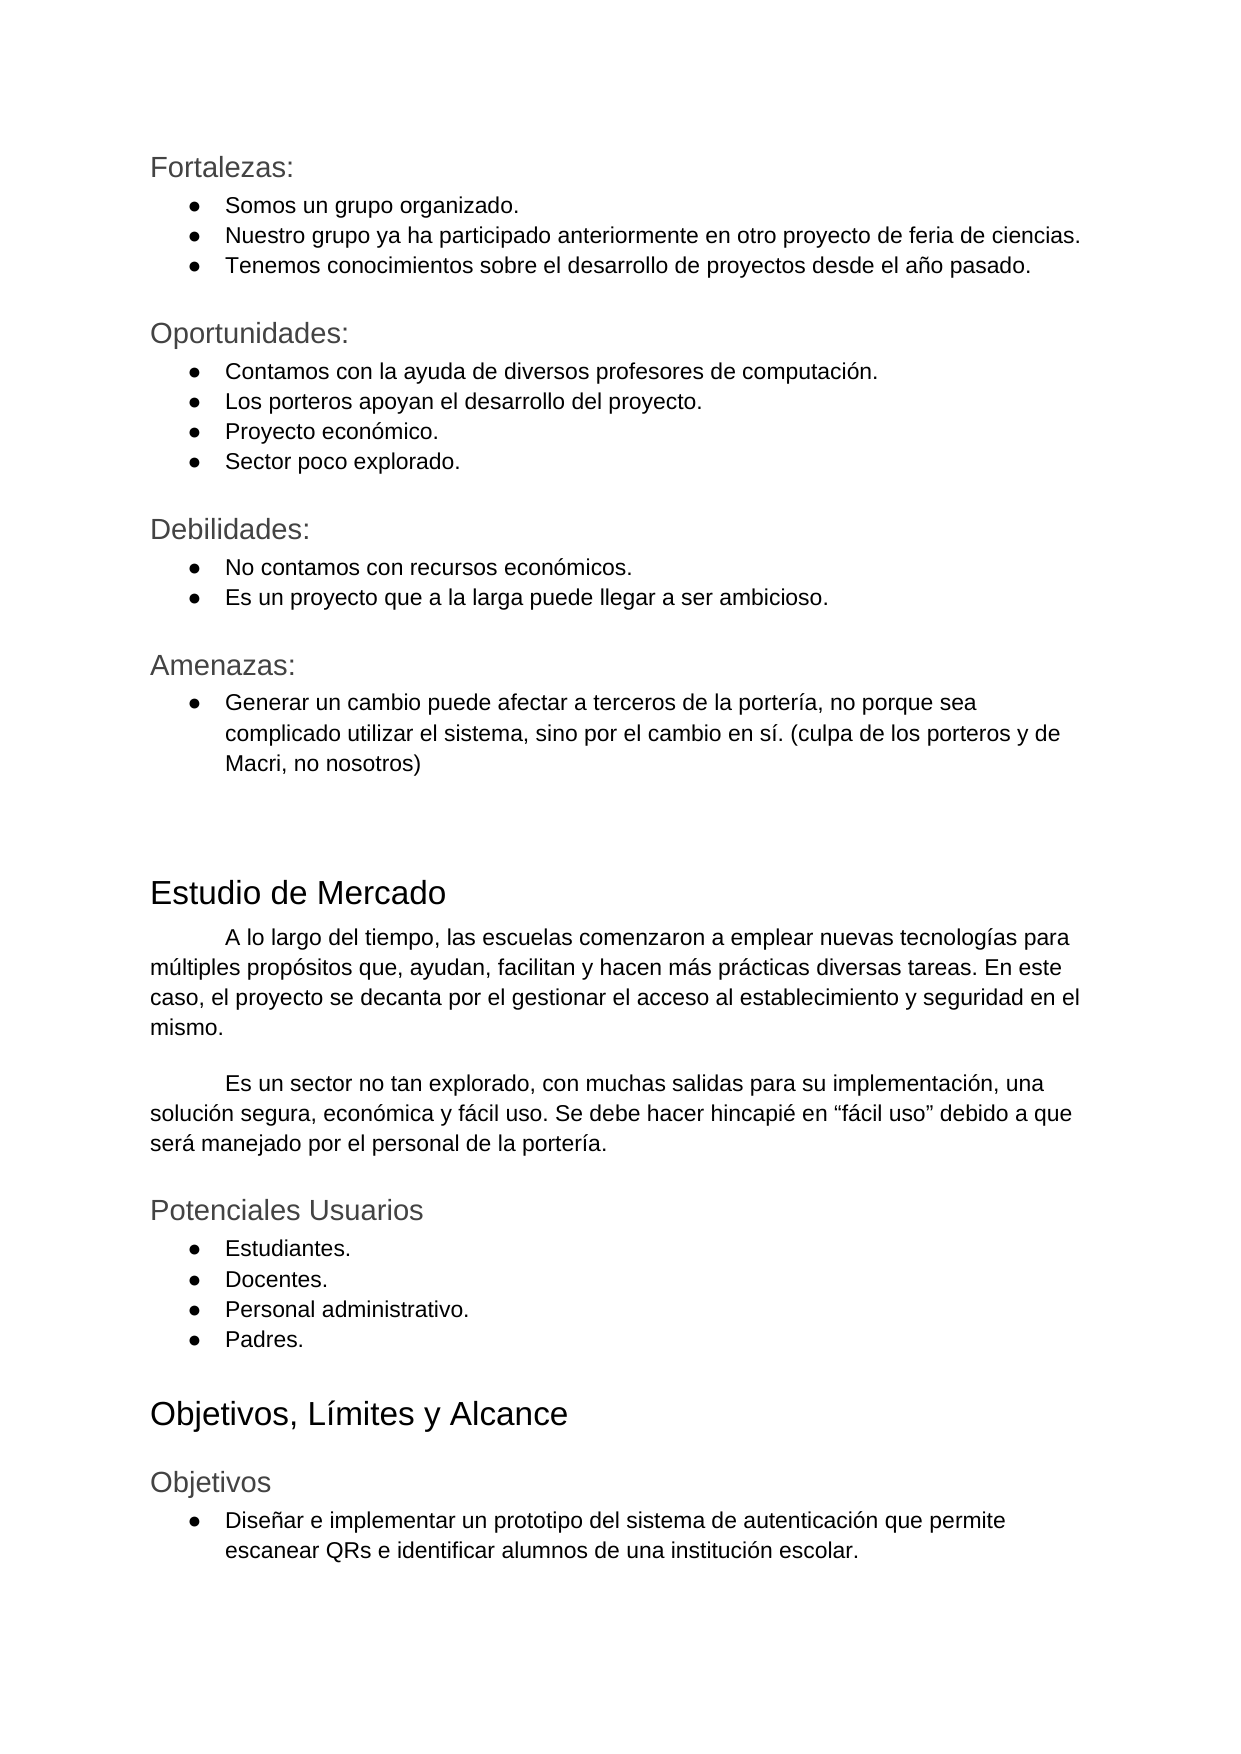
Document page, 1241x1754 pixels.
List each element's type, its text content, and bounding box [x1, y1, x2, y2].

list Nuestro grupo ya ha participado anteriormente en otro proyecto de feria de ciencias. [187, 222, 1090, 248]
subtitle Estudio de Mercado [150, 873, 1090, 911]
list Contamos con la ayuda de diversos profesores de computación. [187, 358, 1090, 384]
list Tenemos conocimientos sobre el desarrollo de proyectos desde el año pasado. [187, 252, 1090, 279]
list Generar un cambio puede afectar a terceros de la portería, no porque sea complicado utilizar el sistema, sino por el cambio en sí. (culpa de los porteros y de Macri, no nosotros) [187, 689, 1090, 776]
text A lo largo del tiempo, las escuelas comenzaron a emplear nuevas tecnologías para múltiples propósitos que, ayudan, facilitan y hacen más prácticas diversas tareas. En este caso, el proyecto se decanta por el gestionar el acceso al establecimiento y seguridad en el mismo. [150, 924, 1090, 1041]
list Es un proyecto que a la larga puede llegar a ser ambicioso. [187, 584, 1090, 610]
list Proyecto económico. [187, 418, 1090, 444]
list Estudiantes. [187, 1235, 1090, 1262]
list Docentes. [187, 1266, 1090, 1292]
subtitle Debilidades: [150, 512, 1090, 545]
subtitle Fortalezas: [150, 150, 1090, 183]
list No contamos con recursos económicos. [187, 554, 1090, 580]
subtitle Amenazas: [150, 647, 1090, 681]
list Personal administrativo. [187, 1296, 1090, 1322]
subtitle Potenciales Usuarios [150, 1193, 1090, 1227]
text Es un sector no tan explorado, con muchas salidas para su implementación, una solución segura, económica y fácil uso. Se debe hacer hincapié en “fácil uso” debido a que será manejado por el personal de la portería. [150, 1069, 1090, 1156]
list Los porteros apoyan el desarrollo del proyecto. [187, 388, 1090, 414]
list Diseñar e implementar un prototipo del sistema de autenticación que permite escanear QRs e identificar alumnos de una institución escolar. [187, 1507, 1090, 1564]
list Padres. [187, 1326, 1090, 1352]
list Sector poco explorado. [187, 448, 1090, 475]
subtitle Objetivos, Límites y Alcance [150, 1394, 1090, 1432]
subtitle Oportunidades: [150, 316, 1090, 349]
list Somos un grupo organizado. [187, 192, 1090, 218]
subtitle Objetivos [150, 1465, 1090, 1499]
